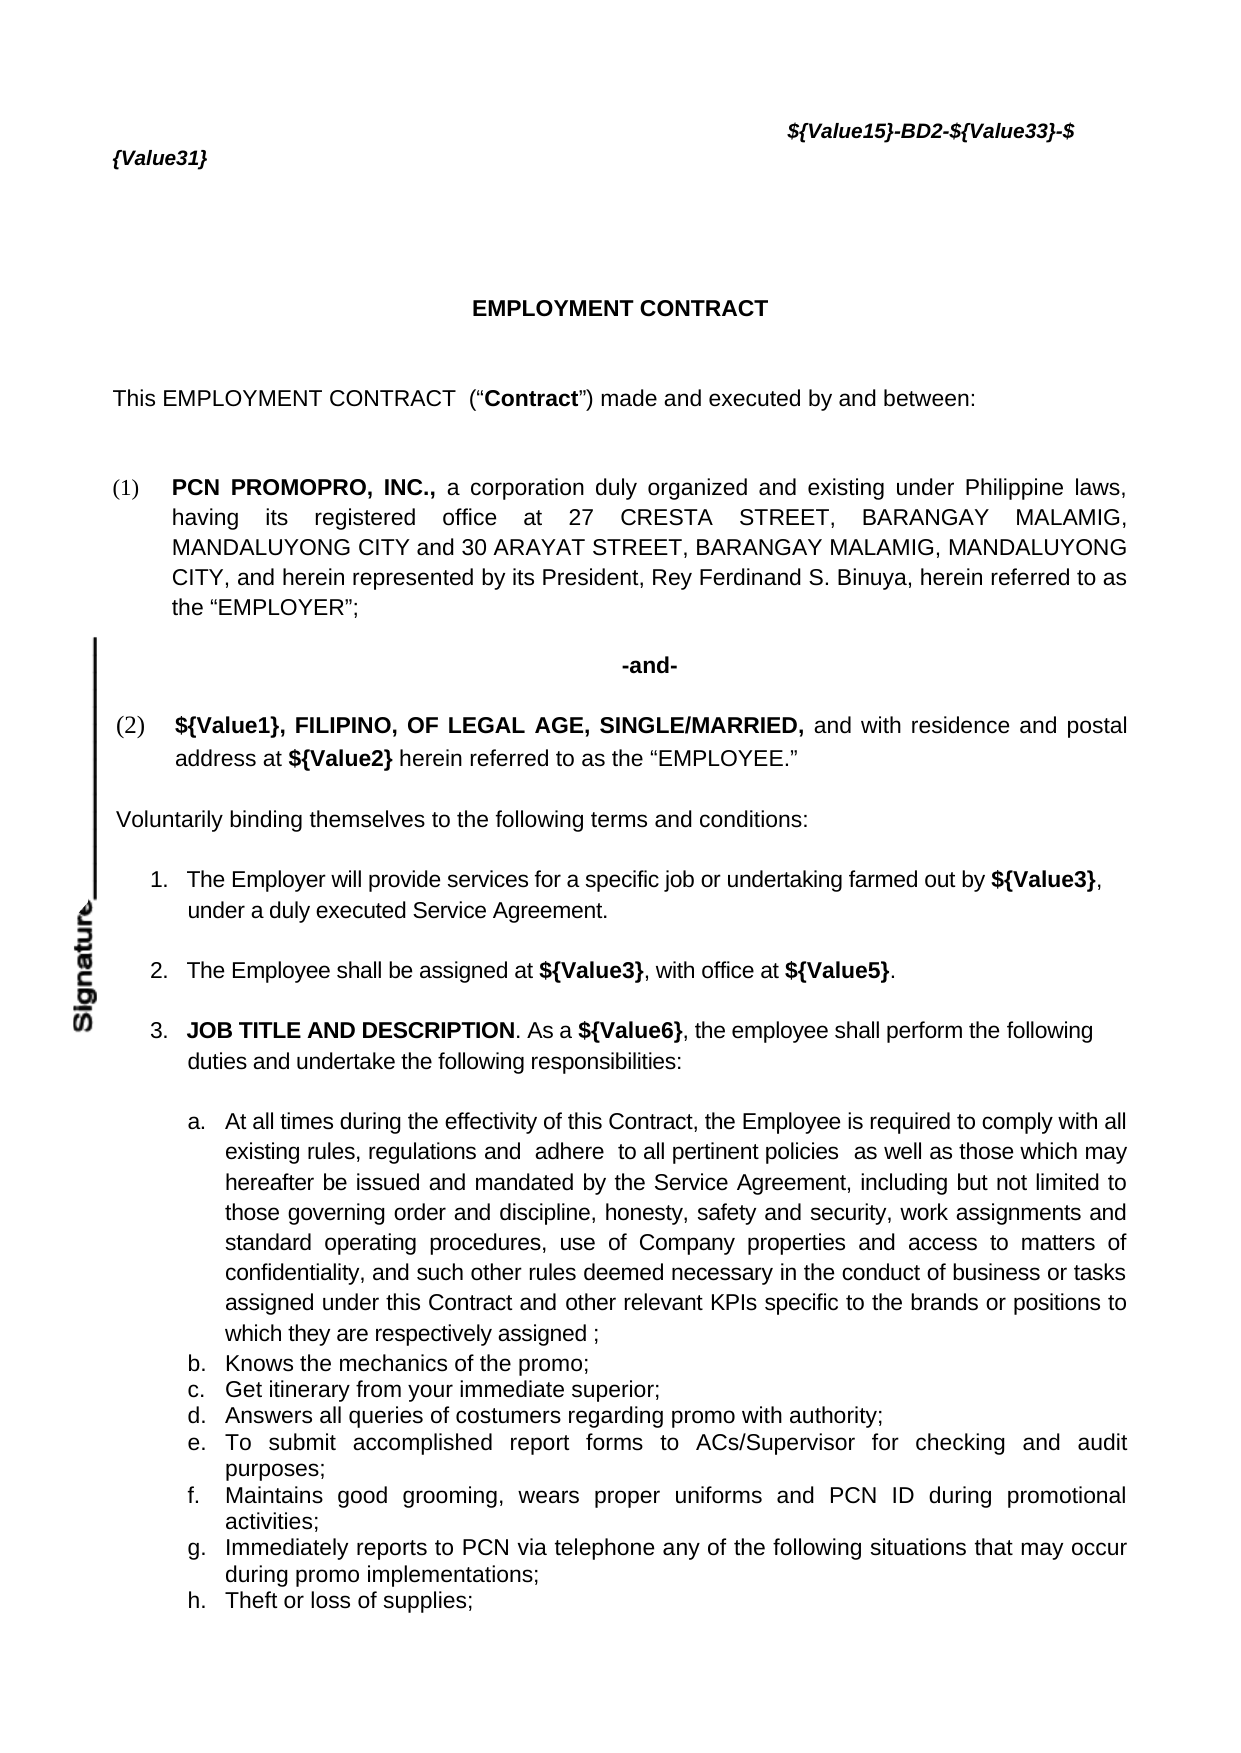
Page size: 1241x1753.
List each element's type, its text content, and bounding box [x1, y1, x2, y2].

list Get itinerary from your immediate superior; [187, 1376, 1128, 1402]
list Knows the mechanics of the promo; [187, 1350, 1128, 1376]
list The Employer will provide services for a specific job or undertaking farmed out by ${Value3}, under a duly executed Service Agreement. [150, 866, 1128, 923]
list At all times during the effectivity of this Contract, the Employee is required to comply with all existing rules, regulations and adhere to all pertinent policies as well as those which may hereafter be issued and mandated by the Service Agreement, including but not limited to those governing order and discipline, honesty, safety and security, work assignments and standard operating procedures, use of Company properties and access to matters of confidentiality, and such other rules deemed necessary in the conduct of business or tasks assigned under this Contract and other relevant KPIs specific to the brands or positions to which they are respectively assigned ; [187, 1108, 1128, 1346]
list Maintains good grooming, wears proper uniforms and PCN ID during promotional activities; [187, 1482, 1128, 1534]
list Theft or loss of supplies; [187, 1587, 1128, 1613]
text -and- [172, 652, 1128, 678]
list ${Value1}, FILIPINO, OF LEGAL AGE, SINGLE/MARRIED, and with residence and postal address at ${Value2} herein referred to as the “EMPLOYEE.” [112, 710, 1128, 772]
text EMPLOYMENT CONTRACT [112, 294, 1128, 321]
picture [71, 636, 96, 1031]
list To submit accomplished report forms to ACs/Supervisor for checking and audit purposes; [187, 1429, 1128, 1482]
list Immediately reports to PCN via telephone any of the following situations that may occur during promo implementations; [187, 1534, 1128, 1587]
list PCN PROMOPRO, INC., a corporation duly organized and existing under Philippine laws, having its registered office at 27 CRESTA STREET, BARANGAY MALAMIG, MANDALUYONG CITY and 30 ARAYAT STREET, BARANGAY MALAMIG, MANDALUYONG CITY, and herein represented by its President, Rey Ferdinand S. Binuya, herein referred to as the “EMPLOYER”; [112, 473, 1128, 621]
list The Employee shall be assigned at ${Value3}, with office at ${Value5}. [150, 957, 1128, 983]
list Answers all queries of costumers regarding promo with authority; [187, 1402, 1128, 1429]
list JOB TITLE AND DESCRIPTION. As a ${Value6}, the employee shall perform the following duties and undertake the following responsibilities: [150, 1017, 1128, 1074]
text This EMPLOYMENT CONTRACT (“Contract”) made and executed by and between: [112, 385, 1128, 412]
text ${Value15}-BD2-${Value33}-${Value31} [112, 119, 1128, 170]
text Voluntarily binding themselves to the following terms and conditions: [112, 806, 1128, 832]
